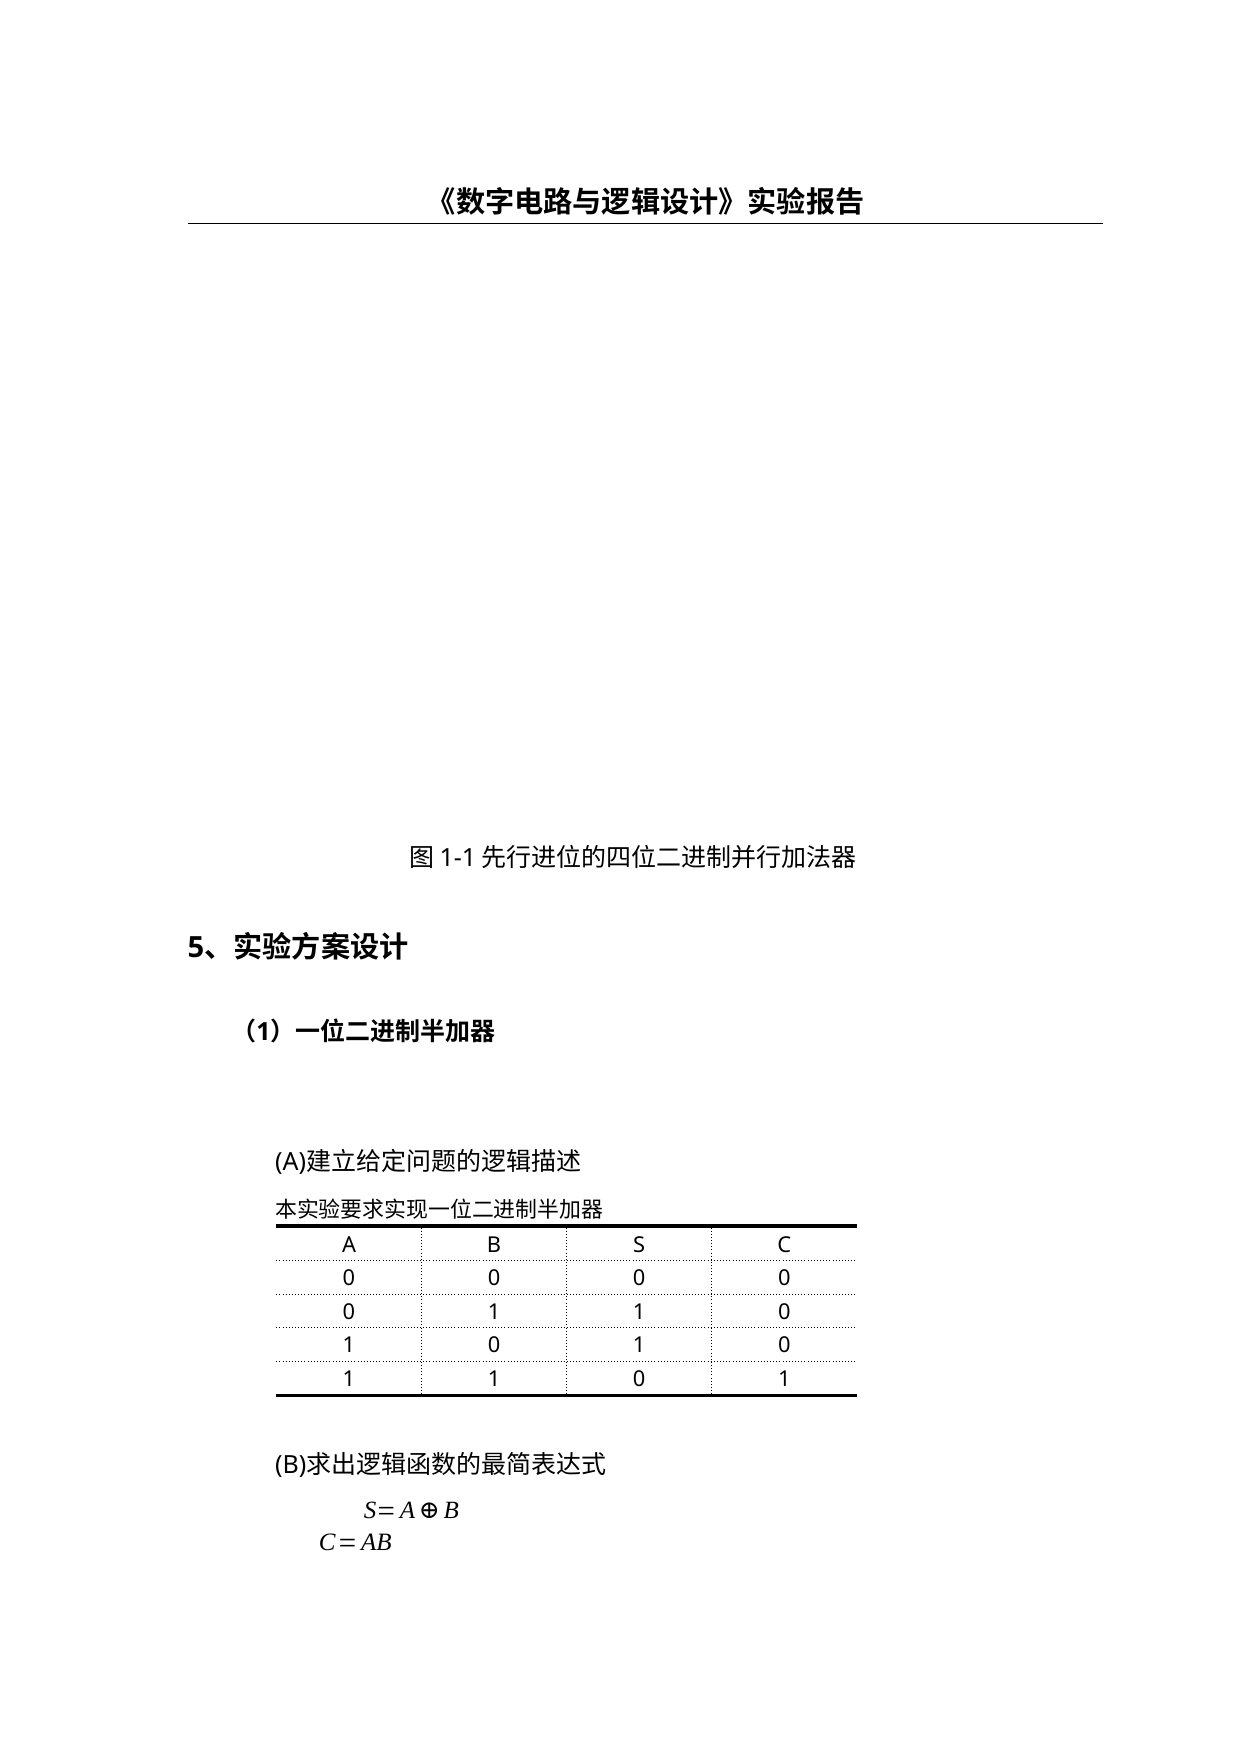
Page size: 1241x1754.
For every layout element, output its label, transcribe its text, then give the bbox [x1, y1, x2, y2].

table_cell 1 [421, 1294, 566, 1327]
subtitle 5、实验方案设计 [187, 913, 1053, 978]
table_cell 0 [421, 1327, 566, 1361]
text (A)建立给定问题的逻辑描述 [187, 1127, 1053, 1192]
table_cell 1 [276, 1327, 421, 1361]
table_cell 0 [276, 1294, 421, 1327]
table_cell 0 [711, 1294, 857, 1327]
text （1）一位二进制半加器 [187, 997, 1053, 1062]
table_cell 0 [711, 1260, 857, 1293]
table_header S [566, 1228, 711, 1260]
text (B)求出逻辑函数的最简表达式 [231, 1430, 1053, 1495]
table_cell 0 [711, 1327, 857, 1361]
table_header C [711, 1228, 857, 1260]
table_cell 1 [276, 1361, 421, 1394]
table_cell 1 [566, 1327, 711, 1361]
table_cell 1 [566, 1294, 711, 1327]
table_header B [421, 1228, 566, 1260]
table_cell 0 [276, 1260, 421, 1293]
table_cell 1 [711, 1361, 857, 1394]
text 本实验要求实现一位二进制半加器 [187, 1192, 1053, 1224]
table_cell 0 [566, 1361, 711, 1394]
table_header A [276, 1228, 421, 1260]
text 图1-1先行进位的四位二进制并行加法器 [187, 823, 1053, 888]
table_cell 0 [566, 1260, 711, 1293]
table_cell 1 [421, 1361, 566, 1394]
table_cell 0 [421, 1260, 566, 1293]
